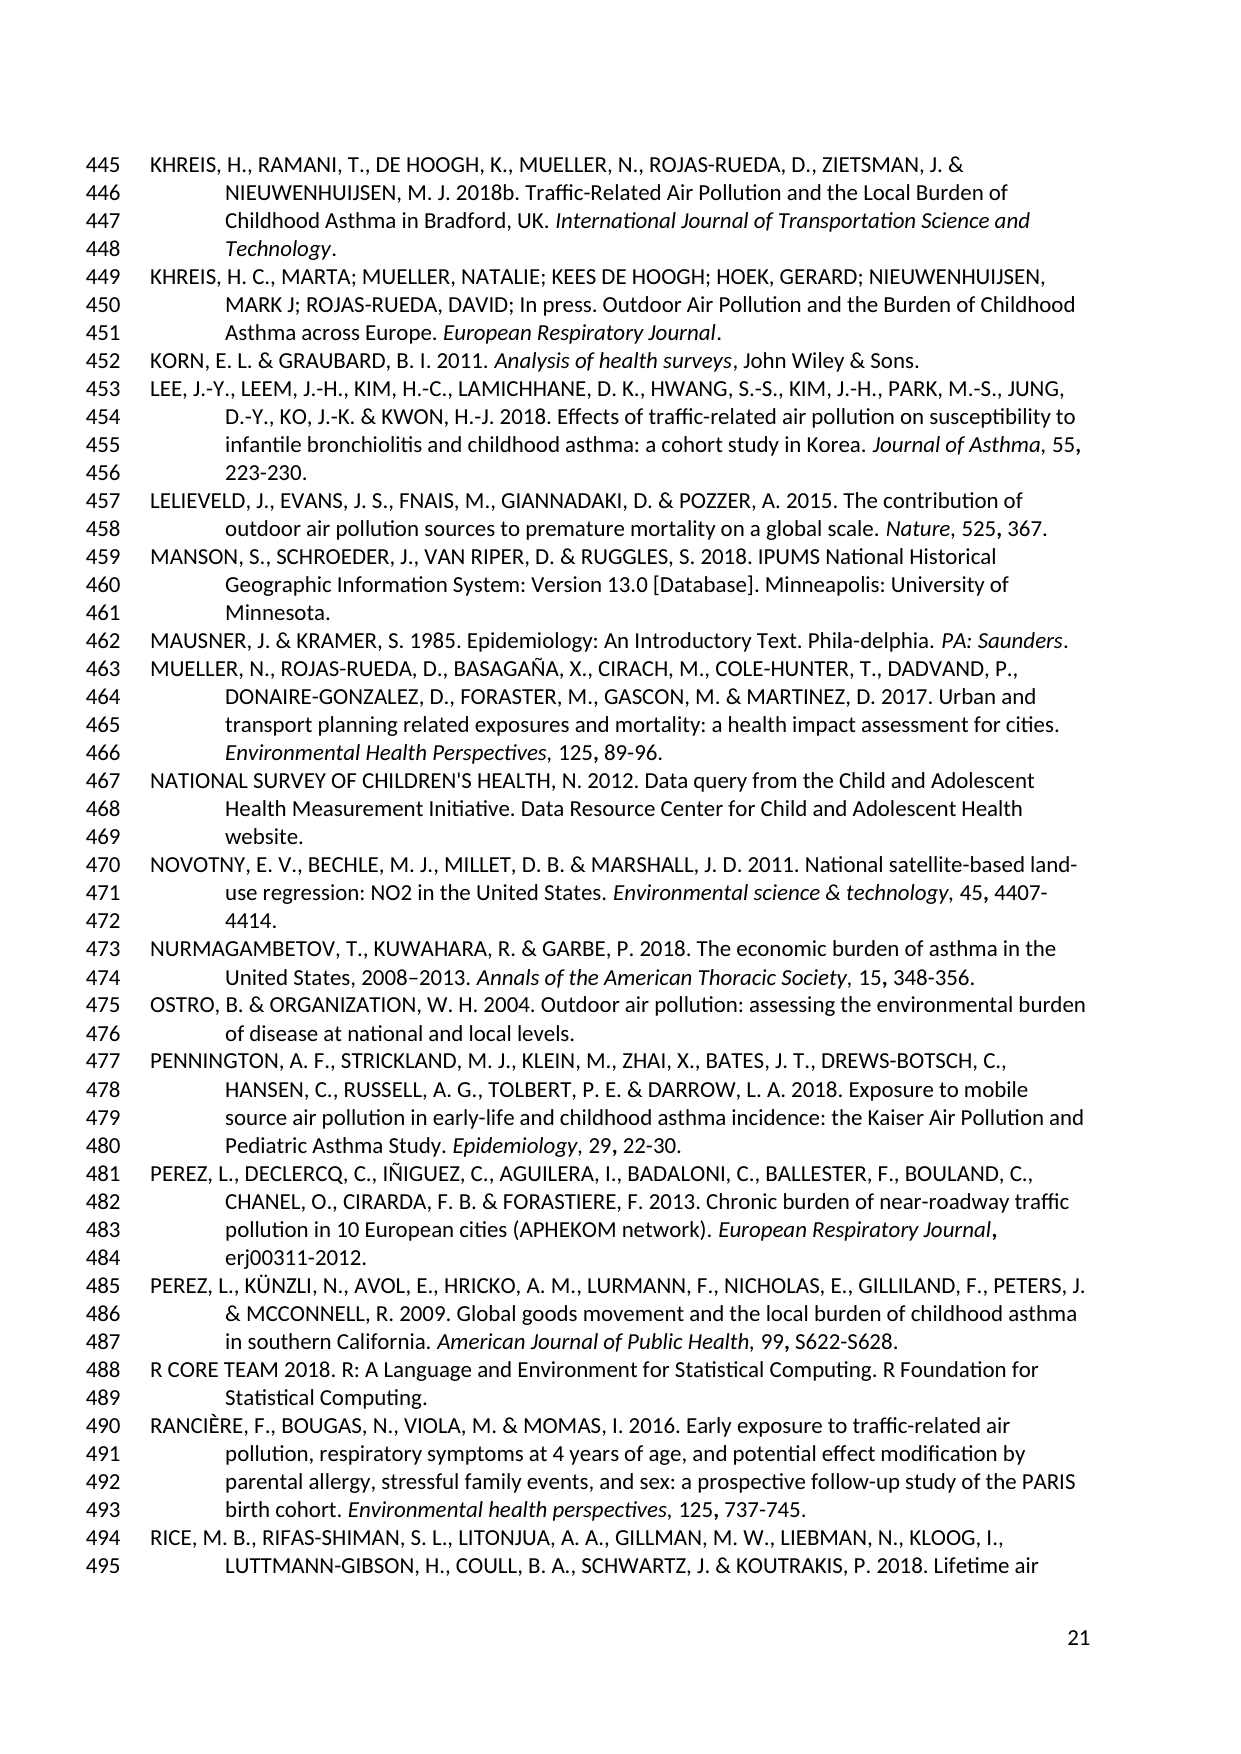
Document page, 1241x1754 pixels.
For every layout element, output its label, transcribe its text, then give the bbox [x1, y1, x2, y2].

text MUELLER, N., ROJAS-RUEDA, D., BASAGAÑA, X., CIRACH, M., COLE-HUNTER, T., DADVAND, P., DONAIRE-GONZALEZ, D., FORASTER, M., GASCON, M. & MARTINEZ, D. 2017. Urban and transport planning related exposures and mortality: a health impact assessment for cities. Environmental Health Perspectives, 125, 89-96. [150, 654, 1090, 766]
text NOVOTNY, E. V., BECHLE, M. J., MILLET, D. B. & MARSHALL, J. D. 2011. National satellite-based land-use regression: NO2 in the United States. Environmental science & technology, 45, 4407-4414. [150, 851, 1090, 934]
text NATIONAL SURVEY OF CHILDREN'S HEALTH, N. 2012. Data query from the Child and Adolescent Health Measurement Initiative. Data Resource Center for Child and Adolescent Health website. [150, 766, 1090, 851]
text NURMAGAMBETOV, T., KUWAHARA, R. & GARBE, P. 2018. The economic burden of asthma in the United States, 2008–2013. Annals of the American Thoracic Society, 15, 348-356. [150, 934, 1090, 991]
text LELIEVELD, J., EVANS, J. S., FNAIS, M., GIANNADAKI, D. & POZZER, A. 2015. The contribution of outdoor air pollution sources to premature mortality on a global scale. Nature, 525, 367. [150, 486, 1090, 542]
text R CORE TEAM 2018. R: A Language and Environment for Statistical Computing. R Foundation for Statistical Computing. [150, 1355, 1090, 1411]
text MAUSNER, J. & KRAMER, S. 1985. Epidemiology: An Introductory Text. Phila-delphia. PA: Saunders. [150, 626, 1090, 654]
text LEE, J.-Y., LEEM, J.-H., KIM, H.-C., LAMICHHANE, D. K., HWANG, S.-S., KIM, J.-H., PARK, M.-S., JUNG, D.-Y., KO, J.-K. & KWON, H.-J. 2018. Effects of traffic-related air pollution on susceptibility to infantile bronchiolitis and childhood asthma: a cohort study in Korea. Journal of Asthma, 55, 223-230. [150, 374, 1090, 486]
text OSTRO, B. & ORGANIZATION, W. H. 2004. Outdoor air pollution: assessing the environmental burden of disease at national and local levels. [150, 991, 1090, 1047]
text KORN, E. L. & GRAUBARD, B. I. 2011. Analysis of health surveys, John Wiley & Sons. [150, 346, 1090, 374]
text KHREIS, H., RAMANI, T., DE HOOGH, K., MUELLER, N., ROJAS-RUEDA, D., ZIETSMAN, J. & NIEUWENHUIJSEN, M. J. 2018b. Traffic-Related Air Pollution and the Local Burden of Childhood Asthma in Bradford, UK. International Journal of Transportation Science and Technology. [150, 150, 1090, 262]
text MANSON, S., SCHROEDER, J., VAN RIPER, D. & RUGGLES, S. 2018. IPUMS National Historical Geographic Information System: Version 13.0 [Database]. Minneapolis: University of Minnesota. [150, 542, 1090, 626]
text PENNINGTON, A. F., STRICKLAND, M. J., KLEIN, M., ZHAI, X., BATES, J. T., DREWS-BOTSCH, C., HANSEN, C., RUSSELL, A. G., TOLBERT, P. E. & DARROW, L. A. 2018. Exposure to mobile source air pollution in early-life and childhood asthma incidence: the Kaiser Air Pollution and Pediatric Asthma Study. Epidemiology, 29, 22-30. [150, 1047, 1090, 1159]
text KHREIS, H. C., MARTA; MUELLER, NATALIE; KEES DE HOOGH; HOEK, GERARD; NIEUWENHUIJSEN, MARK J; ROJAS-RUEDA, DAVID; In press. Outdoor Air Pollution and the Burden of Childhood Asthma across Europe. European Respiratory Journal. [150, 262, 1090, 346]
